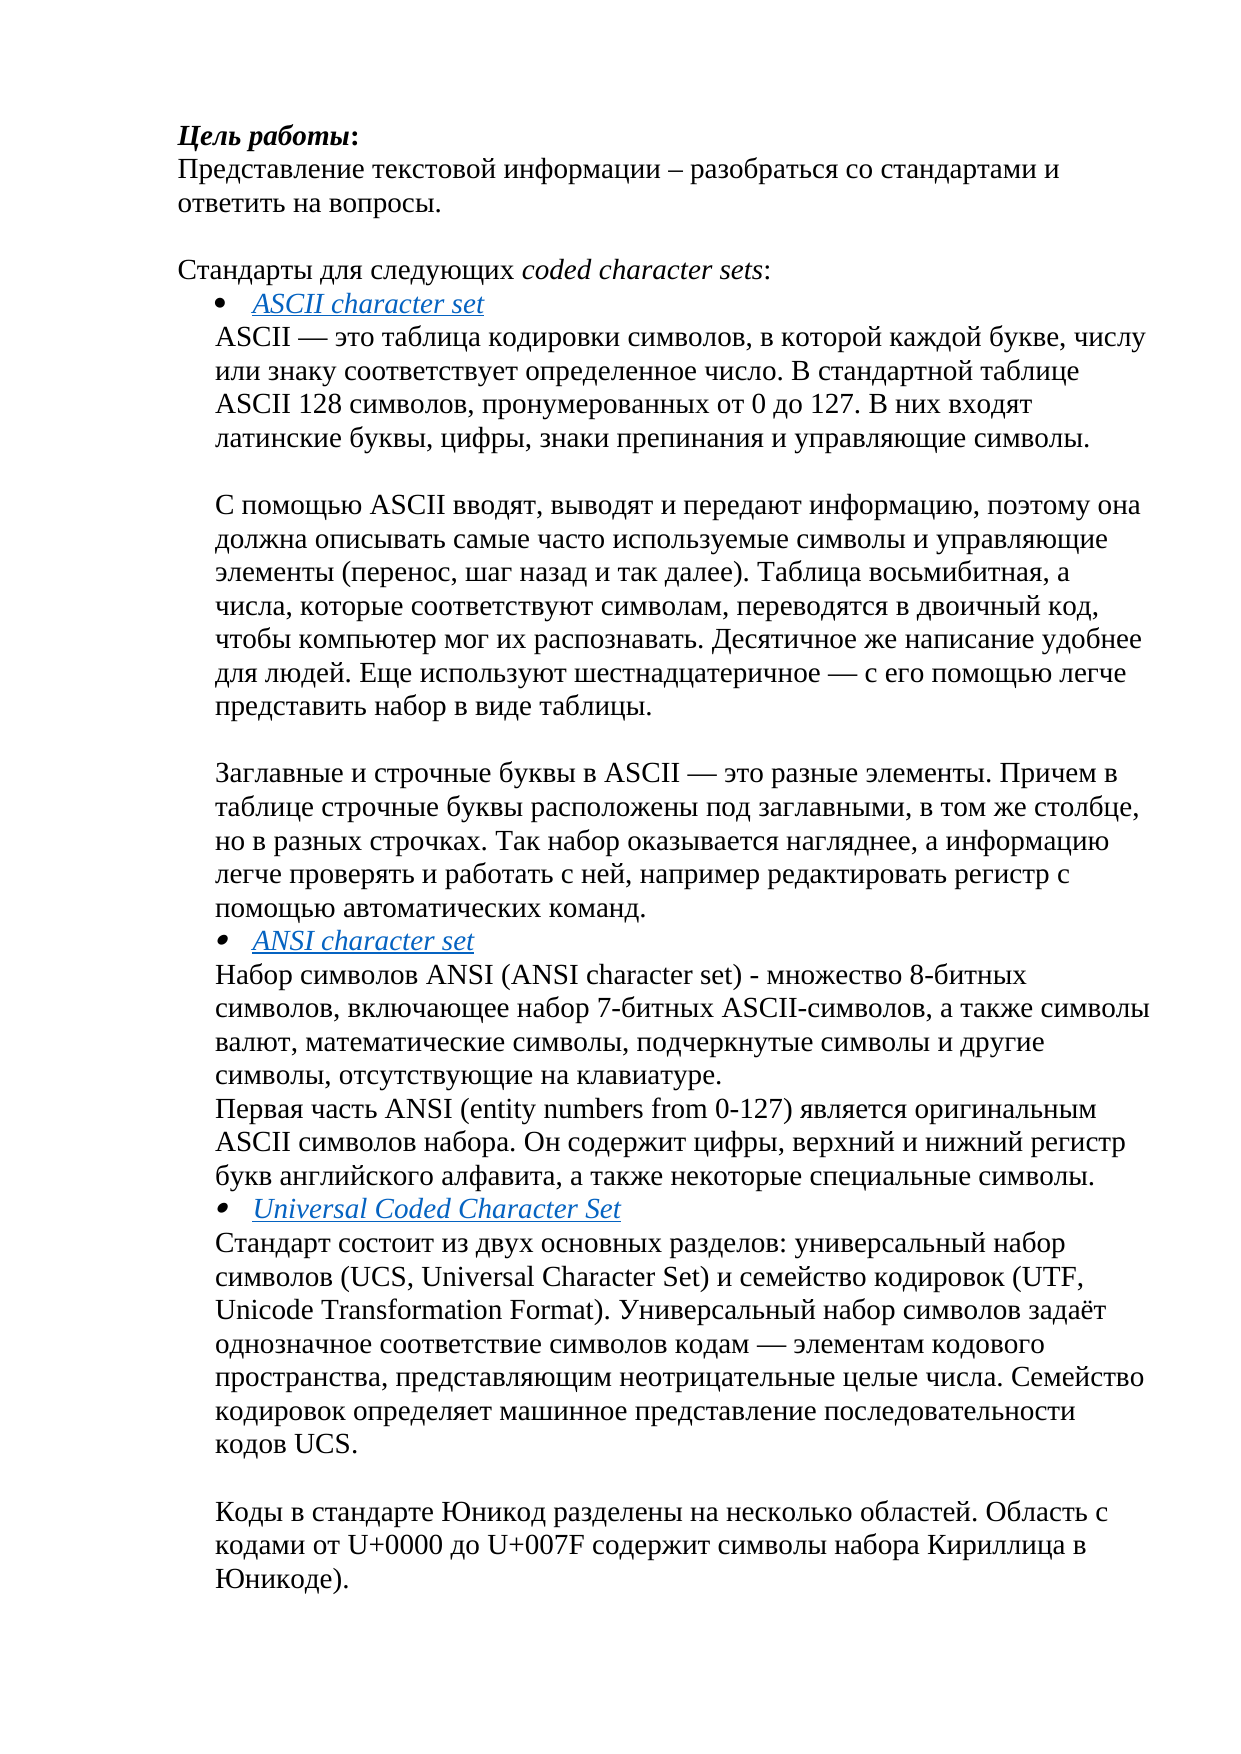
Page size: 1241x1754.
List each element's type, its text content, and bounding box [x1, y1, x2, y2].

list ASCII character set [215, 286, 1152, 319]
list ANSI character set [215, 923, 1152, 957]
text Заглавные и строчные буквы в ASCII — это разные элементы. Причем в таблице строчные буквы расположены под заглавными, в том же столбце, но в разных строчках. Так набор оказывается нагляднее, а информацию легче проверять и работать с ней, например редактировать регистр с помощью автоматических команд. [215, 756, 1152, 923]
list Universal Coded Character Set [215, 1192, 1152, 1225]
text ASCII — это таблица кодировки символов, в которой каждой букве, числу или знаку соответствует определенное число. В стандартной таблице ASCII 128 символов, пронумерованных от 0 до 127. В них входят латинские буквы, цифры, знаки препинания и управляющие символы. [215, 319, 1152, 454]
text С помощью ASCII вводят, выводят и передают информацию, поэтому она должна описывать самые часто используемые символы и управляющие элементы (перенос, шаг назад и так далее). Таблица восьмибитная, а числа, которые соответствуют символам, переводятся в двоичный код, чтобы компьютер мог их распознавать. Десятичное же написание удобнее для людей. Еще используют шестнадцатеричное — с его помощью легче представить набор в виде таблицы. [215, 487, 1152, 722]
text Цель работы: [177, 118, 1152, 152]
text Коды в стандарте Юникод разделены на несколько областей. Область с кодами от U+0000 до U+007F содержит символы набора Кириллица в Юникоде). [215, 1494, 1152, 1594]
text Стандарт состоит из двух основных разделов: универсальный набор символов (UCS, Universal Character Set) и семейство кодировок (UTF, Unicode Transformation Format). Универсальный набор символов задаёт однозначное соответствие символов кодам — элементам кодового пространства, представляющим неотрицательные целые числа. Семейство кодировок определяет машинное представление последовательности кодов UCS. [215, 1225, 1152, 1460]
text Первая часть ANSI (entity numbers from 0-127) является оригинальным ASCII символов набора. Он содержит цифры, верхний и нижний регистр букв английского алфавита, а также некоторые специальные символы. [215, 1091, 1152, 1192]
text Стандарты для следующих coded character sets: [177, 252, 1152, 286]
text Представление текстовой информации – разобраться со стандартами и ответить на вопросы. [177, 152, 1152, 219]
text Набор символов ANSI (ANSI character set) - множество 8-битных символов, включающее набор 7-битных ASCII-символов, а также символы валют, математические символы, подчеркнутые символы и другие символы, отсутствующие на клавиатуре. [215, 957, 1152, 1091]
